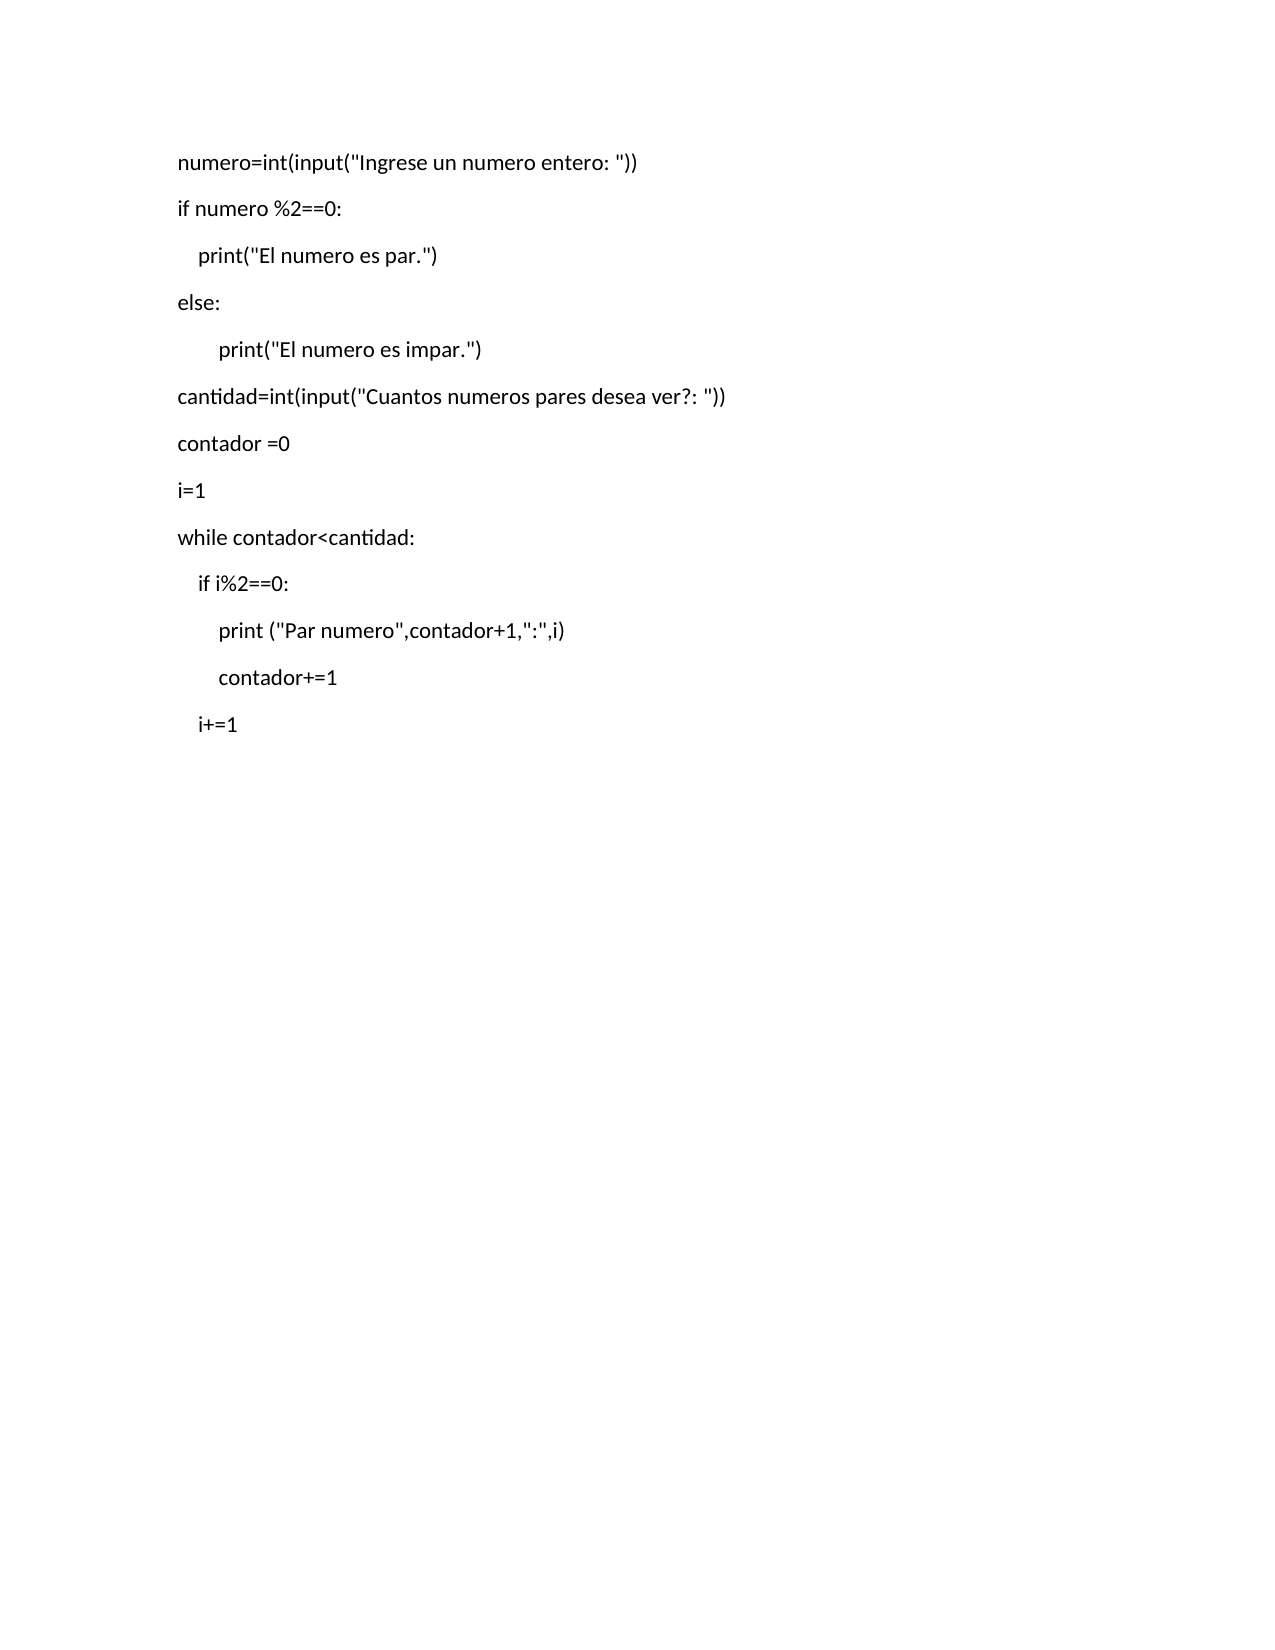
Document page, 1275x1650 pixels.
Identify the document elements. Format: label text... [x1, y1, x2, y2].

text print("El numero es impar.") [177, 335, 1098, 363]
text if numero %2==0: [177, 194, 1098, 222]
text i=1 [177, 476, 1098, 504]
text cantidad=int(input("Cuantos numeros pares desea ver?: ")) [177, 382, 1098, 410]
text numero=int(input("Ingrese un numero entero: ")) [177, 148, 1098, 176]
text contador =0 [177, 429, 1098, 457]
text print("El numero es par.") [177, 241, 1098, 269]
text while contador<cantidad: [177, 523, 1098, 551]
text if i%2==0: [177, 569, 1098, 597]
text else: [177, 288, 1098, 316]
text i+=1 [177, 710, 1098, 738]
text print ("Par numero",contador+1,":",i) [177, 616, 1098, 644]
text contador+=1 [177, 663, 1098, 691]
